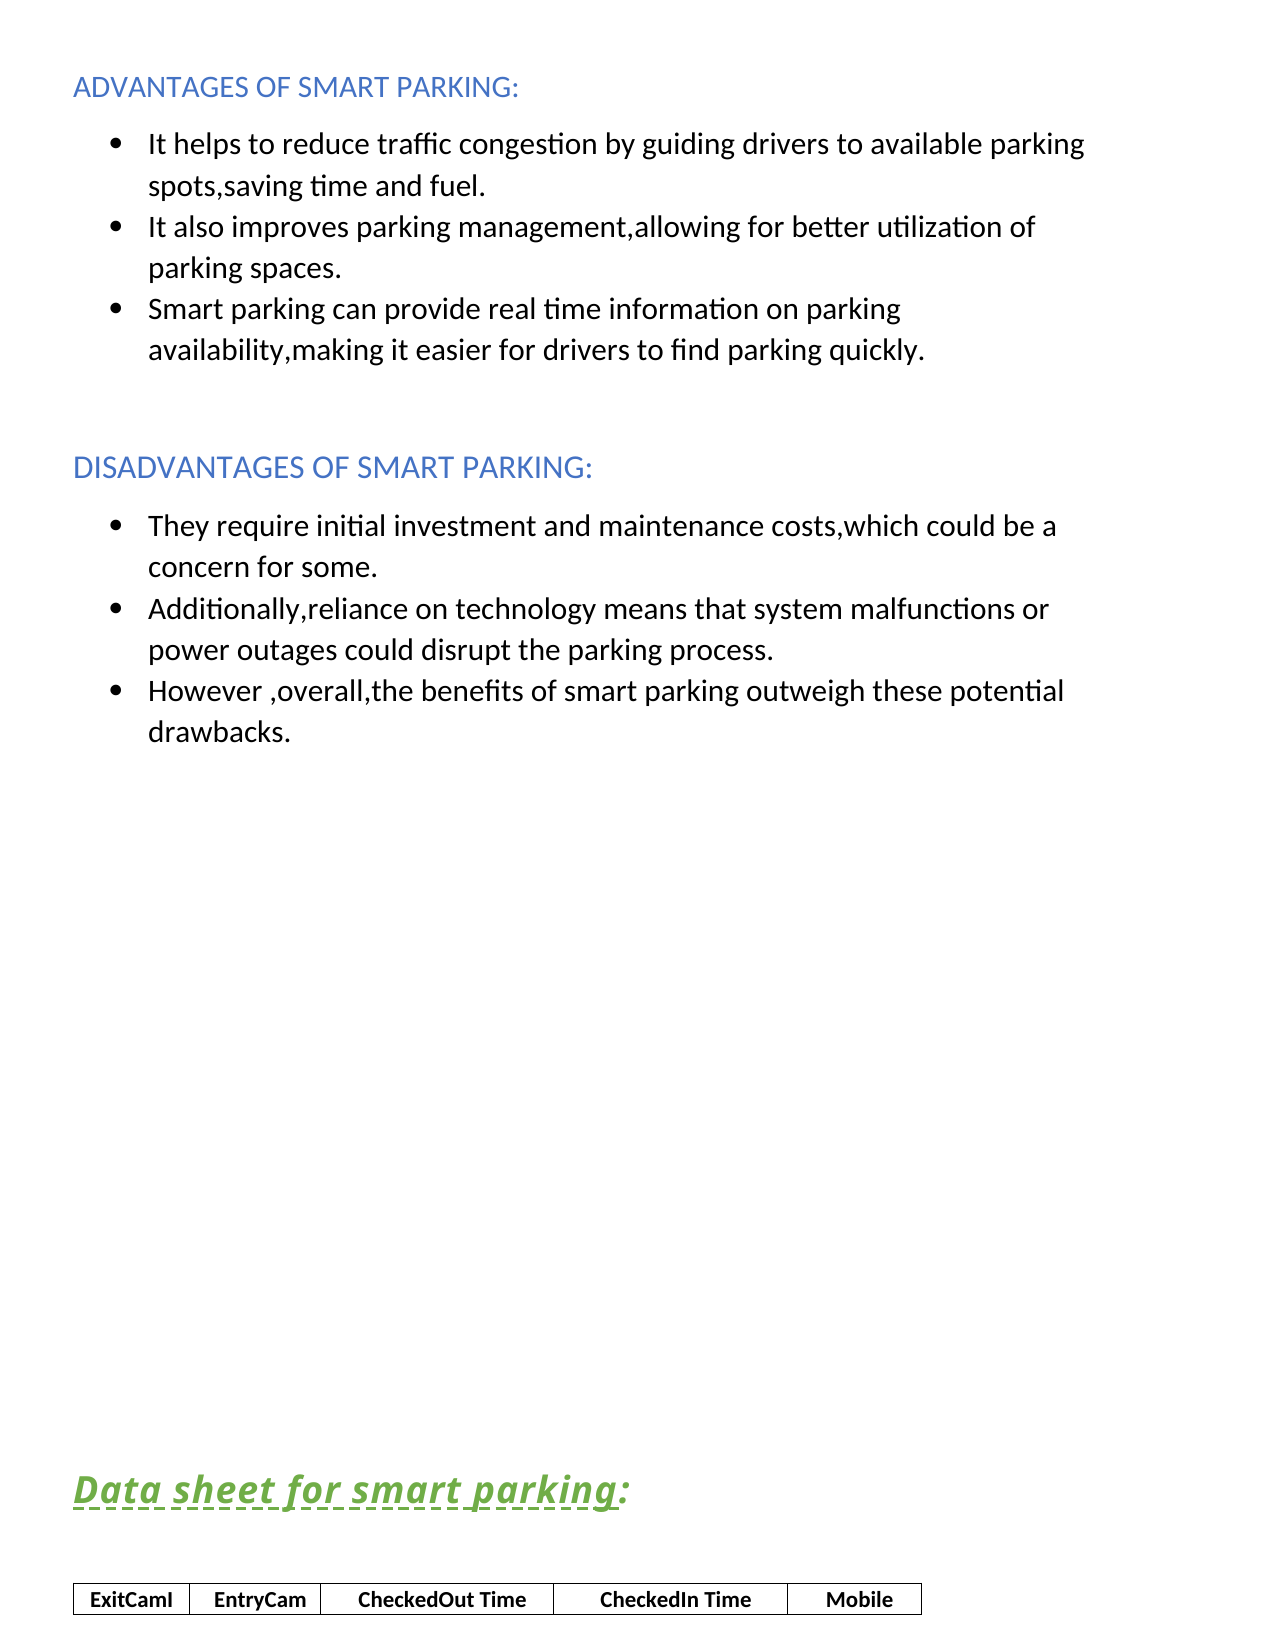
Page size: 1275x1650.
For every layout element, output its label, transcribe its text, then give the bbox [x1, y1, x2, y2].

text Data sheet for smart parking: [73, 1464, 1096, 1515]
list They require initial investment and maintenance costs,which could be a concern for some. [110, 506, 1096, 586]
table_header CheckedIn Time [554, 1584, 787, 1614]
table_header ExitCamID [74, 1584, 189, 1614]
text DISADVANTAGES OF SMART PARKING: [73, 446, 1096, 487]
text ADVANTAGES OF SMART PARKING: [73, 67, 1096, 105]
list It also improves parking management,allowing for better utilization of parking spaces. [110, 207, 1096, 286]
table_header CheckedOut Time [321, 1584, 553, 1614]
table_header Mobile [788, 1584, 921, 1614]
list However ,overall,the benefits of smart parking outweigh these potential drawbacks. [110, 671, 1096, 750]
list It helps to reduce traffic congestion by guiding drivers to available parking spots,saving time and fuel. [110, 124, 1096, 204]
table_header EntryCamID [190, 1584, 320, 1614]
list Additionally,reliance on technology means that system malfunctions or power outages could disrupt the parking process. [110, 589, 1096, 668]
list Smart parking can provide real time information on parking availability,making it easier for drivers to find parking quickly. [110, 289, 1096, 368]
